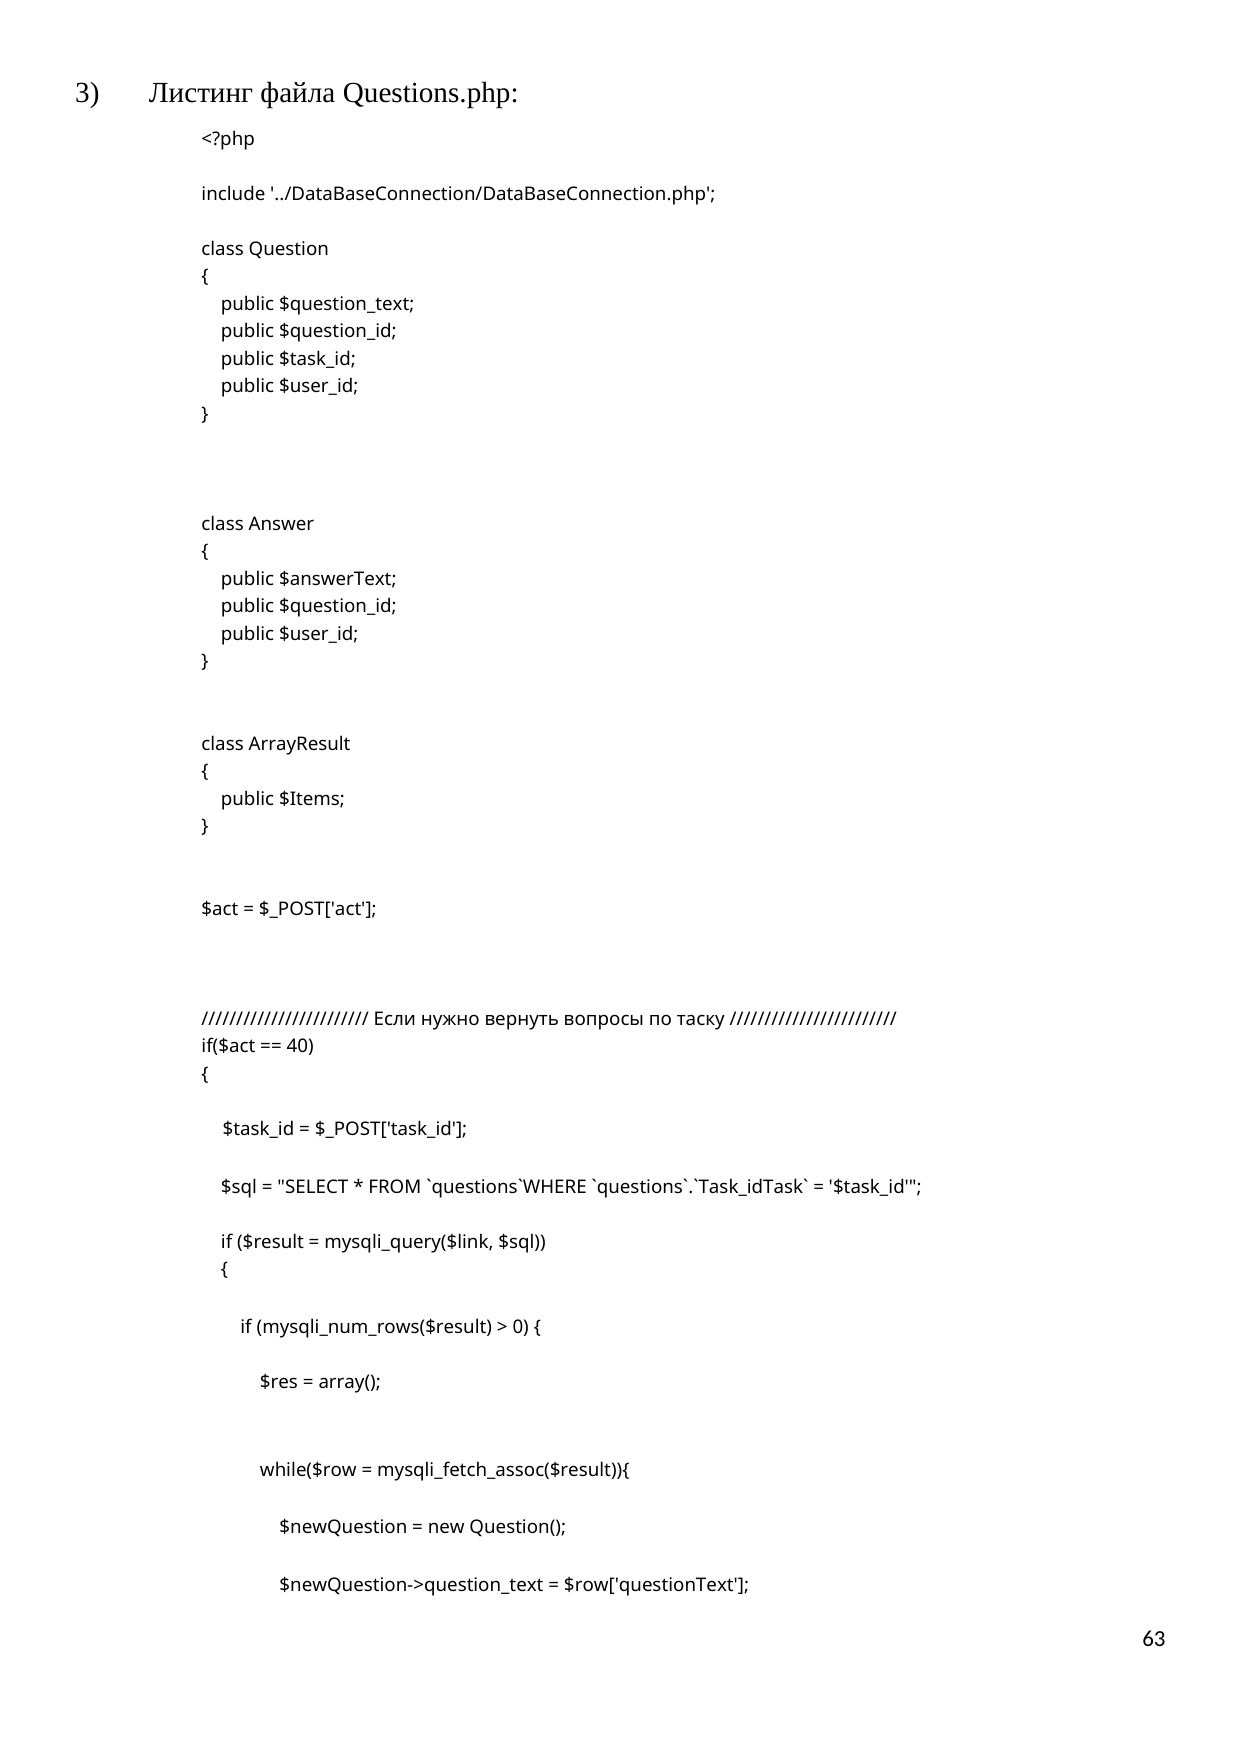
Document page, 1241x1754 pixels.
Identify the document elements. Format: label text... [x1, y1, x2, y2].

list public $question_text; [201, 290, 1165, 316]
list public $question_id; [201, 593, 1165, 618]
list } [201, 400, 1165, 426]
list } [201, 648, 1165, 673]
list $newQuestion = new Question(); [201, 1514, 1165, 1539]
list <?php [201, 125, 1165, 151]
list { [201, 1060, 1165, 1086]
list class ArrayResult [201, 730, 1165, 756]
list { [201, 263, 1165, 288]
list public $answerText; [201, 565, 1165, 591]
list if($act == 40) [201, 1033, 1165, 1058]
list public $user_id; [201, 373, 1165, 398]
list public $question_id; [201, 318, 1165, 343]
list if (mysqli_num_rows($result) > 0) { [201, 1313, 1165, 1339]
list if ($result = mysqli_query($link, $sql)) [201, 1228, 1165, 1253]
list Листинг файла Questions.php: [75, 75, 1165, 108]
list //////////////////////// Если нужно вернуть вопросы по таску //////////////////////// [201, 1005, 1165, 1031]
list public $Items; [201, 785, 1165, 811]
list public $user_id; [201, 620, 1165, 646]
list $act = $_POST['act']; [201, 895, 1165, 921]
list public $task_id; [201, 345, 1165, 371]
list class Answer [201, 510, 1165, 536]
list $res = array(); [201, 1368, 1165, 1394]
list { [201, 1256, 1165, 1281]
list include '../DataBaseConnection/DataBaseConnection.php'; [201, 180, 1165, 206]
list { [201, 538, 1165, 563]
list while($row = mysqli_fetch_assoc($result)){ [201, 1456, 1165, 1482]
list $sql = "SELECT * FROM `questions`WHERE `questions`.`Task_idTask` = '$task_id'"; [201, 1173, 1165, 1198]
list } [201, 813, 1165, 838]
list $newQuestion->question_text = $row['questionText']; [201, 1572, 1165, 1597]
list $task_id = $_POST['task_id']; [201, 1115, 1165, 1141]
list class Question [201, 235, 1165, 261]
list { [201, 758, 1165, 783]
